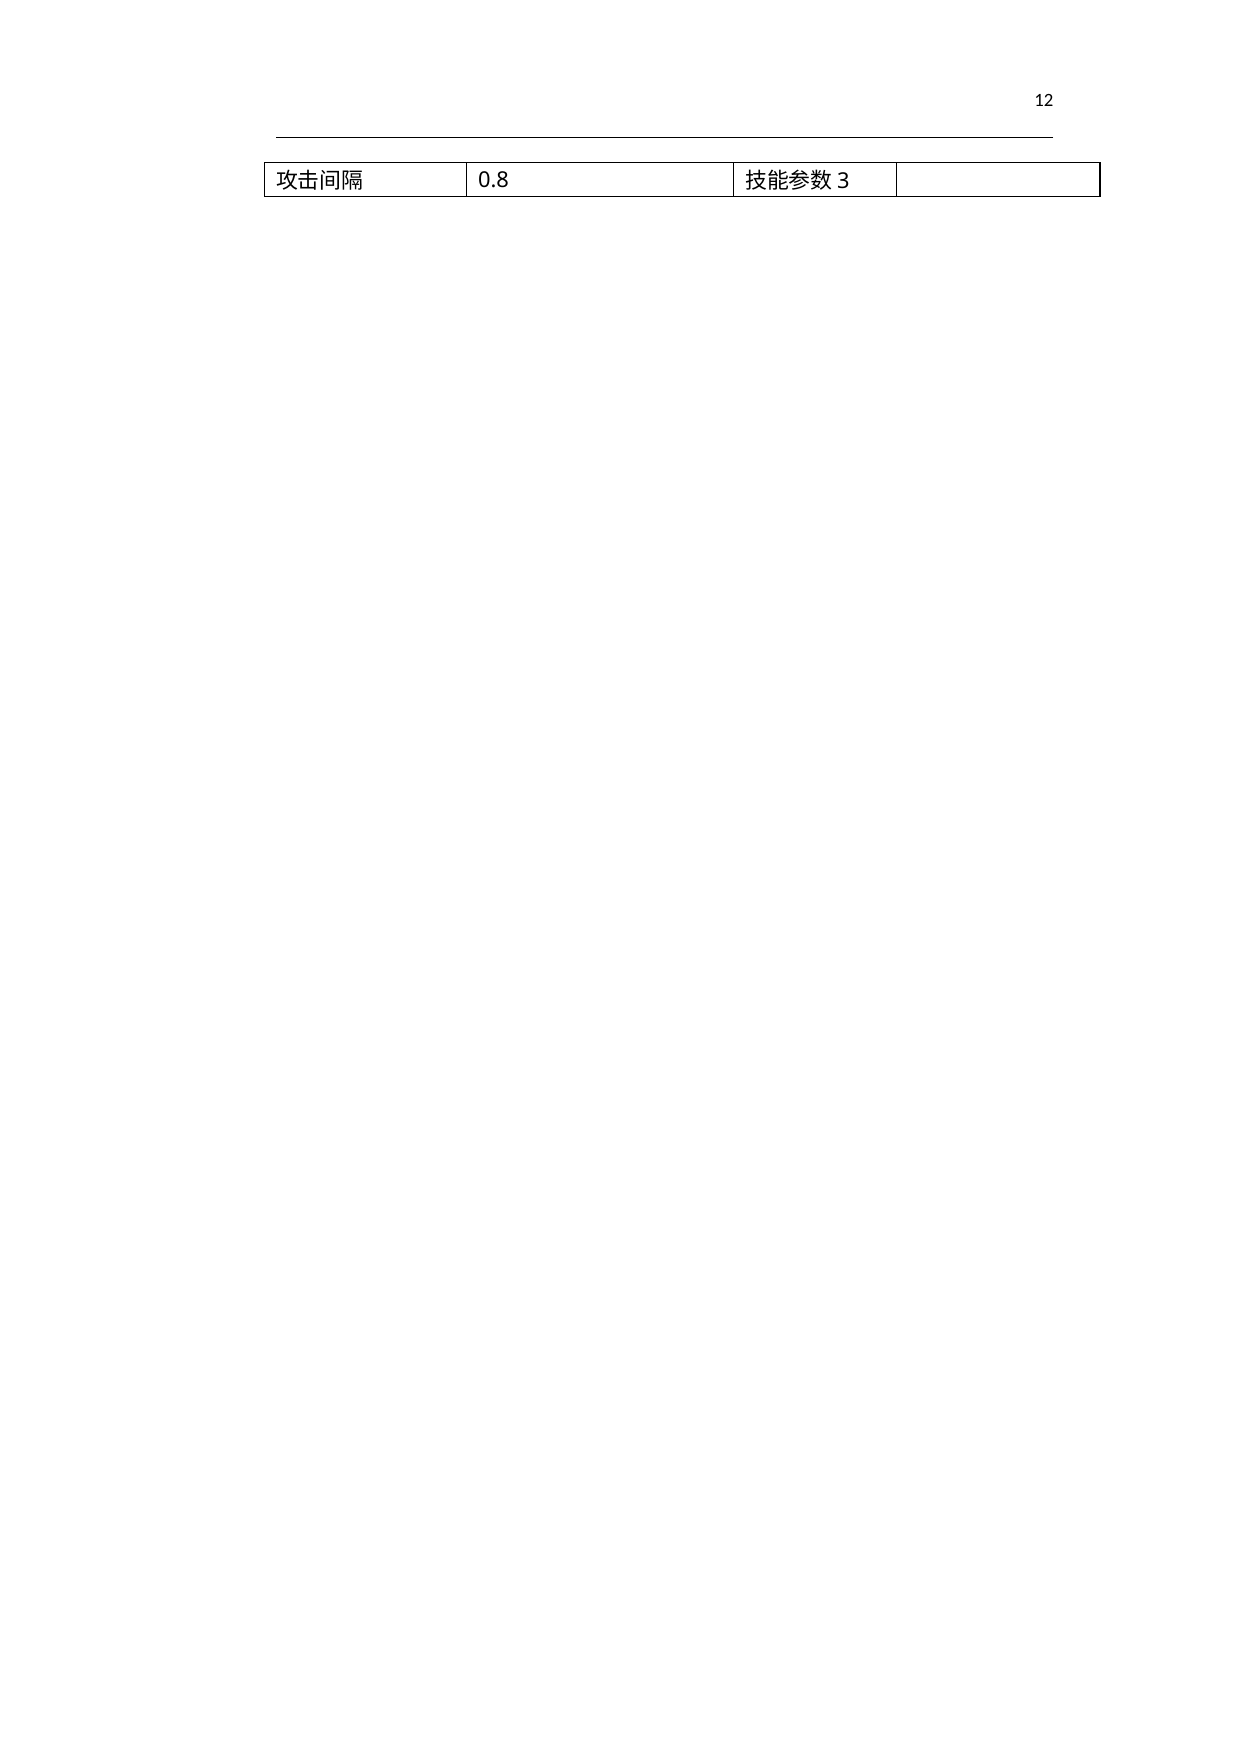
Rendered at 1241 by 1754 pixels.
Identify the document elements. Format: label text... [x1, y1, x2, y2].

table_cell [897, 163, 1099, 196]
table_cell 攻击间隔 [265, 163, 466, 196]
table_cell 0.8 [467, 163, 733, 196]
table_cell 技能参数3 [734, 163, 896, 196]
